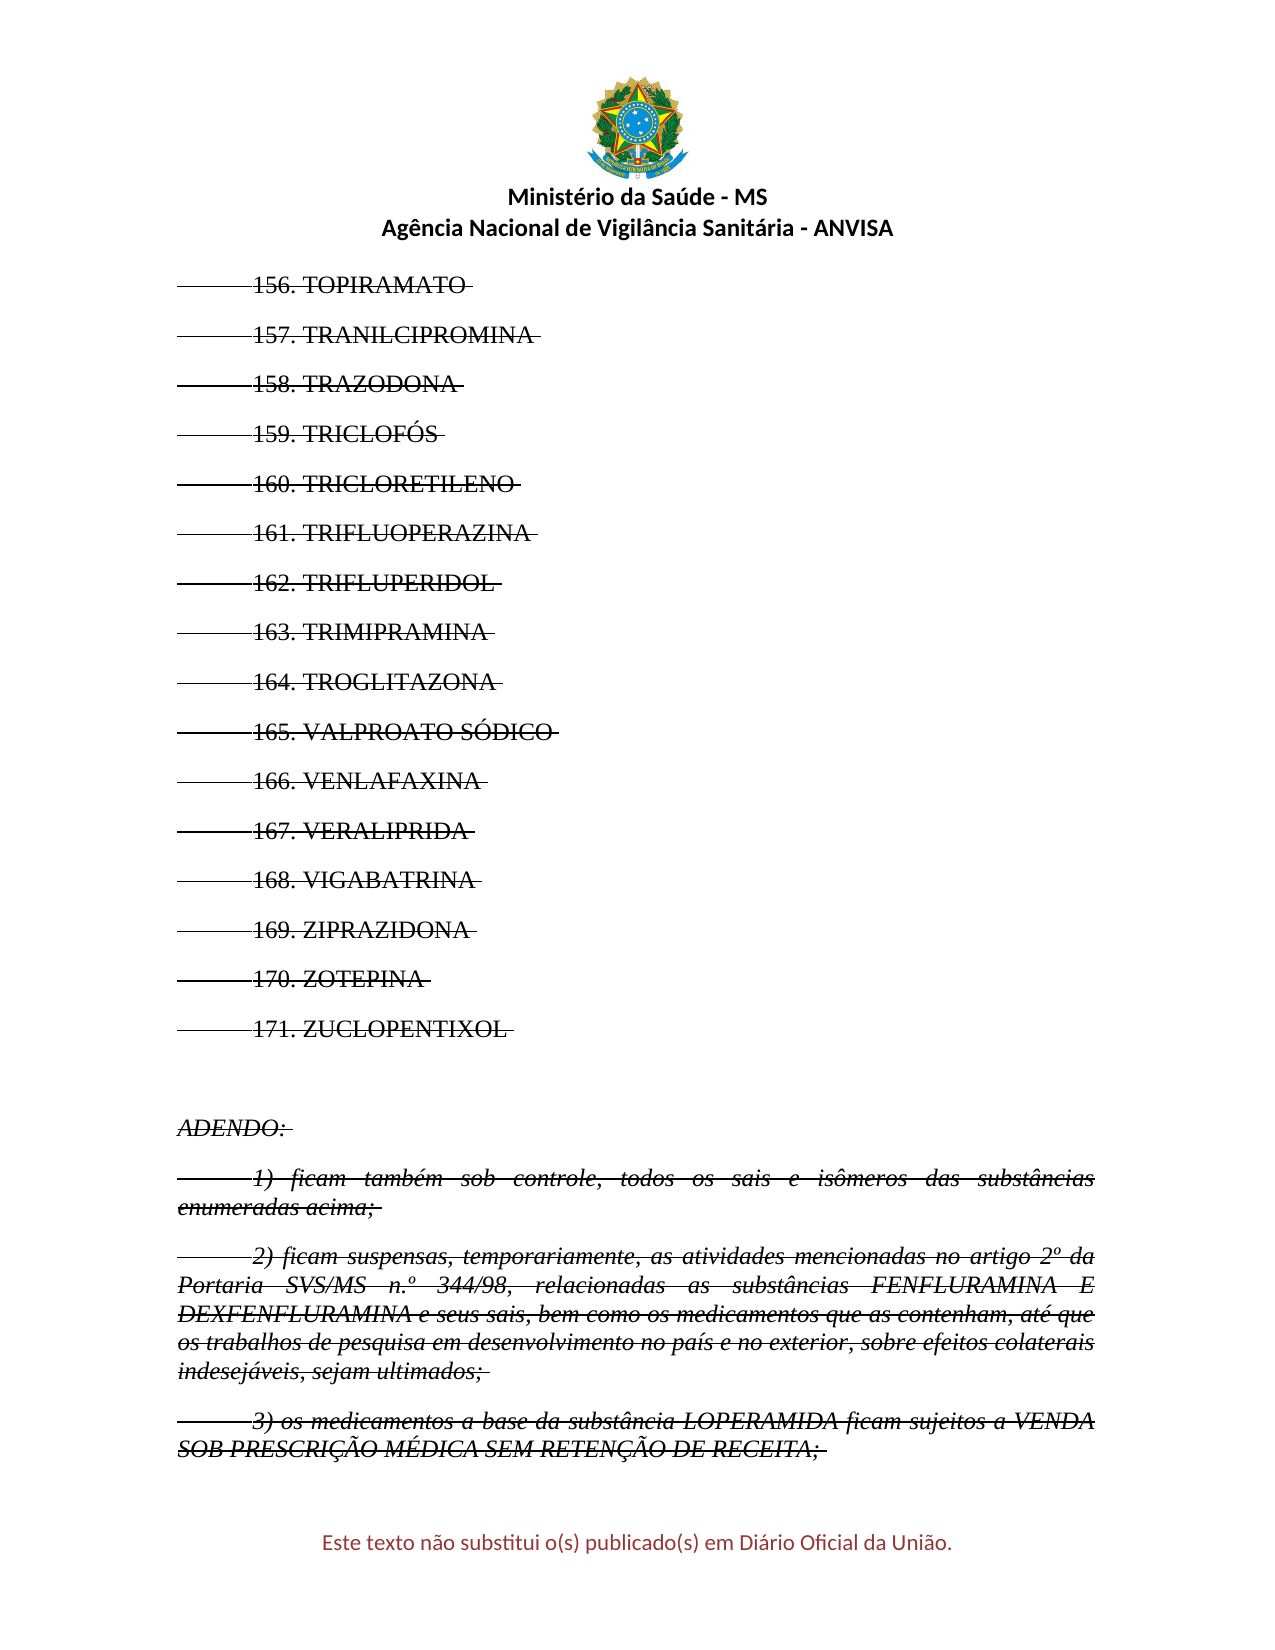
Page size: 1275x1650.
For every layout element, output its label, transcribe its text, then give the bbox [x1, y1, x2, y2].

list 1) ficam também sob controle, todos os sais e isômeros das substâncias enumeradas acima; [177, 1163, 1098, 1220]
list 157. TRANILCIPROMINA [177, 320, 1098, 349]
list 158. TRAZODONA [177, 369, 1098, 398]
list 167. VERALIPRIDA [177, 816, 1098, 844]
list 164. TROGLITAZONA [177, 667, 1098, 696]
list 171. ZUCLOPENTIXOL [177, 1014, 1098, 1043]
list 2) ficam suspensas, temporariamente, as atividades mencionadas no artigo 2º da Portaria SVS/MS n.º 344/98, relacionadas as substâncias FENFLURAMINA E DEXFENFLURAMINA e seus sais, bem como os medicamentos que as contenham, até que os trabalhos de pesquisa em desenvolvimento no país e no exterior, sobre efeitos colaterais indesejáveis, sejam ultimados; [177, 1241, 1098, 1385]
text ADENDO: [177, 1113, 1098, 1142]
list 168. VIGABATRINA [177, 865, 1098, 894]
list 163. TRIMIPRAMINA [177, 617, 1098, 646]
list 166. VENLAFAXINA [177, 766, 1098, 795]
list 165. VALPROATO SÓDICO [177, 717, 1098, 745]
list 161. TRIFLUOPERAZINA [177, 518, 1098, 547]
list 156. TOPIRAMATO [177, 270, 1098, 299]
picture [583, 75, 692, 182]
list 162. TRIFLUPERIDOL [177, 568, 1098, 597]
list 159. TRICLOFÓS [177, 419, 1098, 448]
list 169. ZIPRAZIDONA [177, 915, 1098, 944]
list 3) os medicamentos a base da substância LOPERAMIDA ficam sujeitos a VENDA SOB PRESCRIÇÃO MÉDICA SEM RETENÇÃO DE RECEITA; [177, 1406, 1098, 1463]
list 160. TRICLORETILENO [177, 469, 1098, 497]
list 170. ZOTEPINA [177, 964, 1098, 993]
